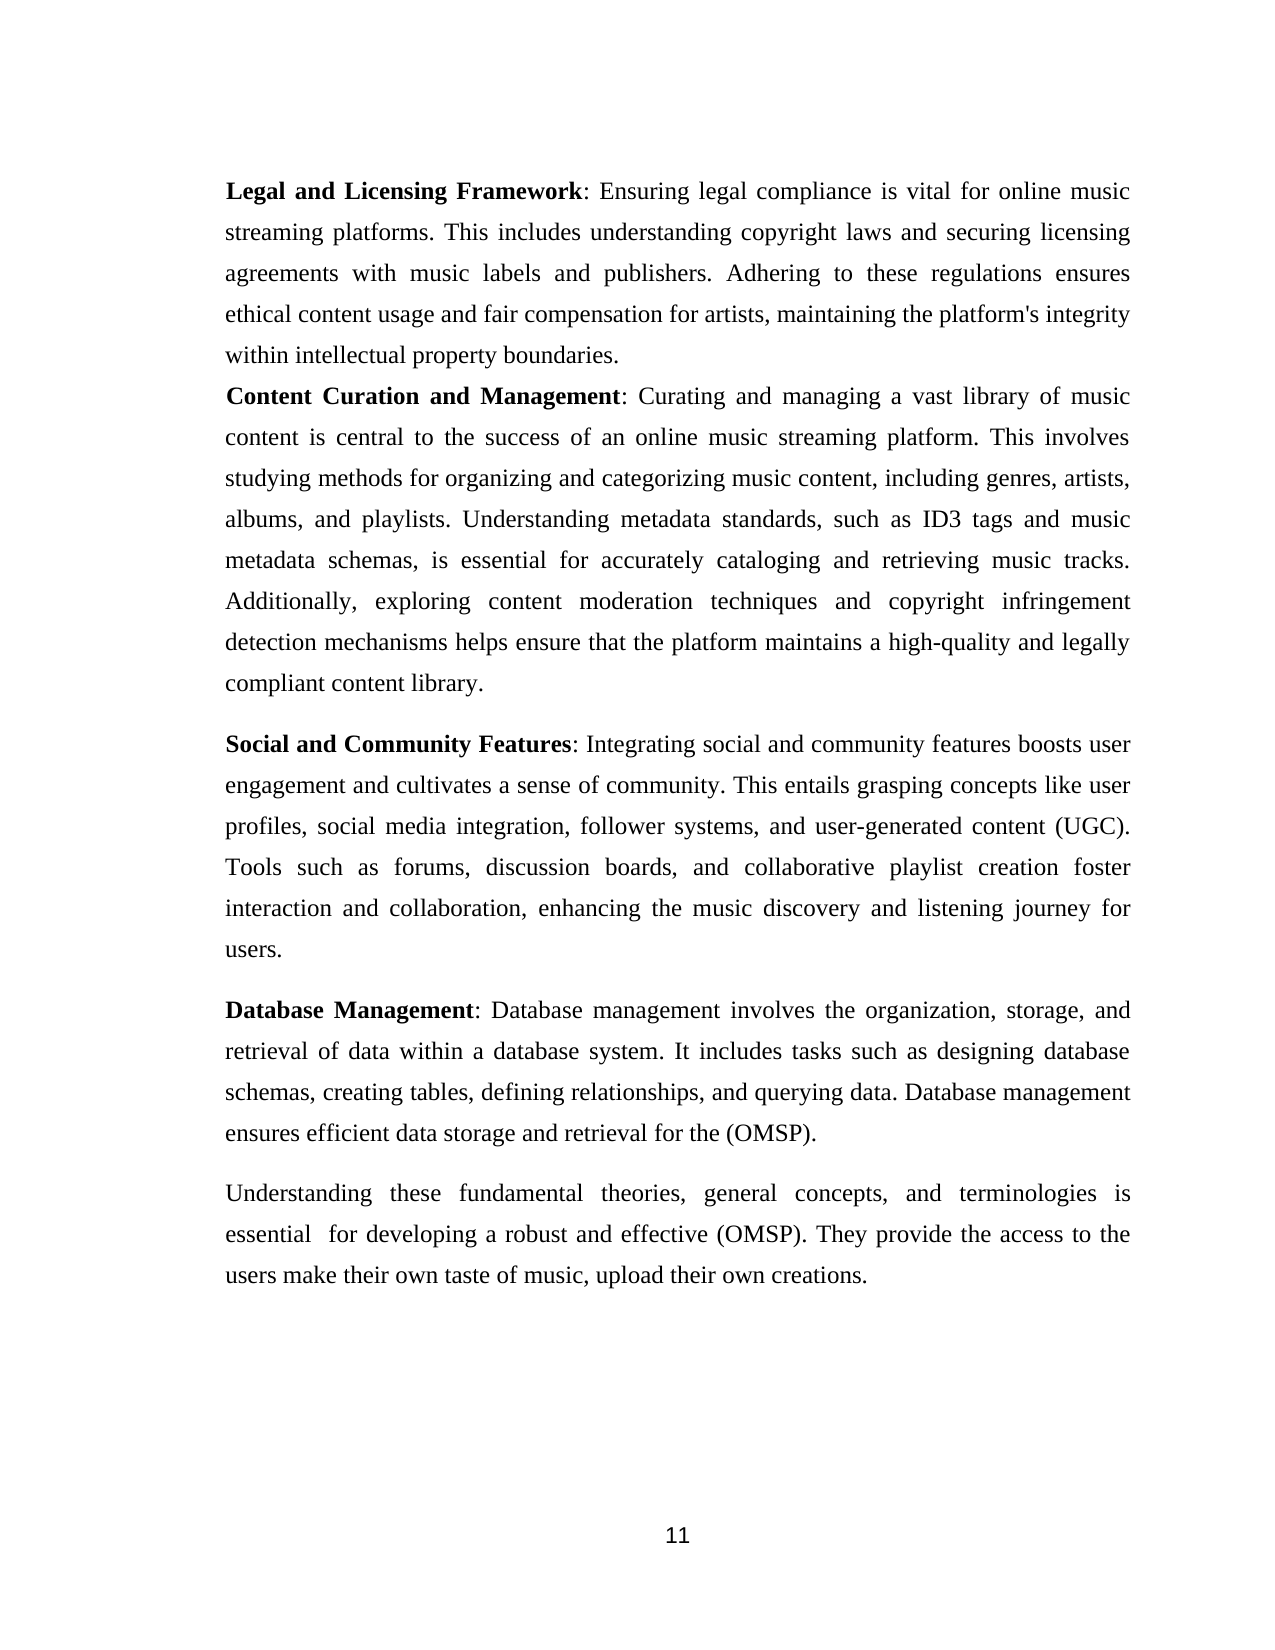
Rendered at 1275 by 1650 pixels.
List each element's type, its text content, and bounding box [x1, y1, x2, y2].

text Database Management: Database management involves the organization, storage, and retrieval of data within a database system. It includes tasks such as designing database schemas, creating tables, defining relationships, and querying data. Database management ensures efficient data storage and retrieval for the (OMSP). [225, 995, 1132, 1147]
text Understanding these fundamental theories, general concepts, and terminologies is essential for developing a robust and effective (OMSP). They provide the access to the users make their own taste of music, upload their own creations. [225, 1178, 1132, 1289]
text Legal and Licensing Framework: Ensuring legal compliance is vital for online music streaming platforms. This includes understanding copyright laws and securing licensing agreements with music labels and publishers. Adhering to these regulations ensures ethical content usage and fair compensation for artists, maintaining the platform's integrity within intellectual property boundaries. [225, 176, 1131, 369]
text Content Curation and Management: Curating and managing a vast library of music content is central to the success of an online music streaming platform. This involves studying methods for organizing and categorizing music content, including genres, artists, albums, and playlists. Understanding metadata standards, such as ID3 tags and music metadata schemas, is essential for accurately cataloging and retrieving music tracks. Additionally, exploring content moderation techniques and copyright infringement detection mechanisms helps ensure that the platform maintains a high-quality and legally compliant content library. [225, 381, 1131, 697]
text Social and Community Features: Integrating social and community features boosts user engagement and cultivates a sense of community. This entails grasping concepts like user profiles, social media integration, follower systems, and user-generated content (UGC). Tools such as forums, discussion boards, and collaborative playlist creation foster interaction and collaboration, enhancing the music discovery and listening journey for users. [225, 729, 1131, 963]
